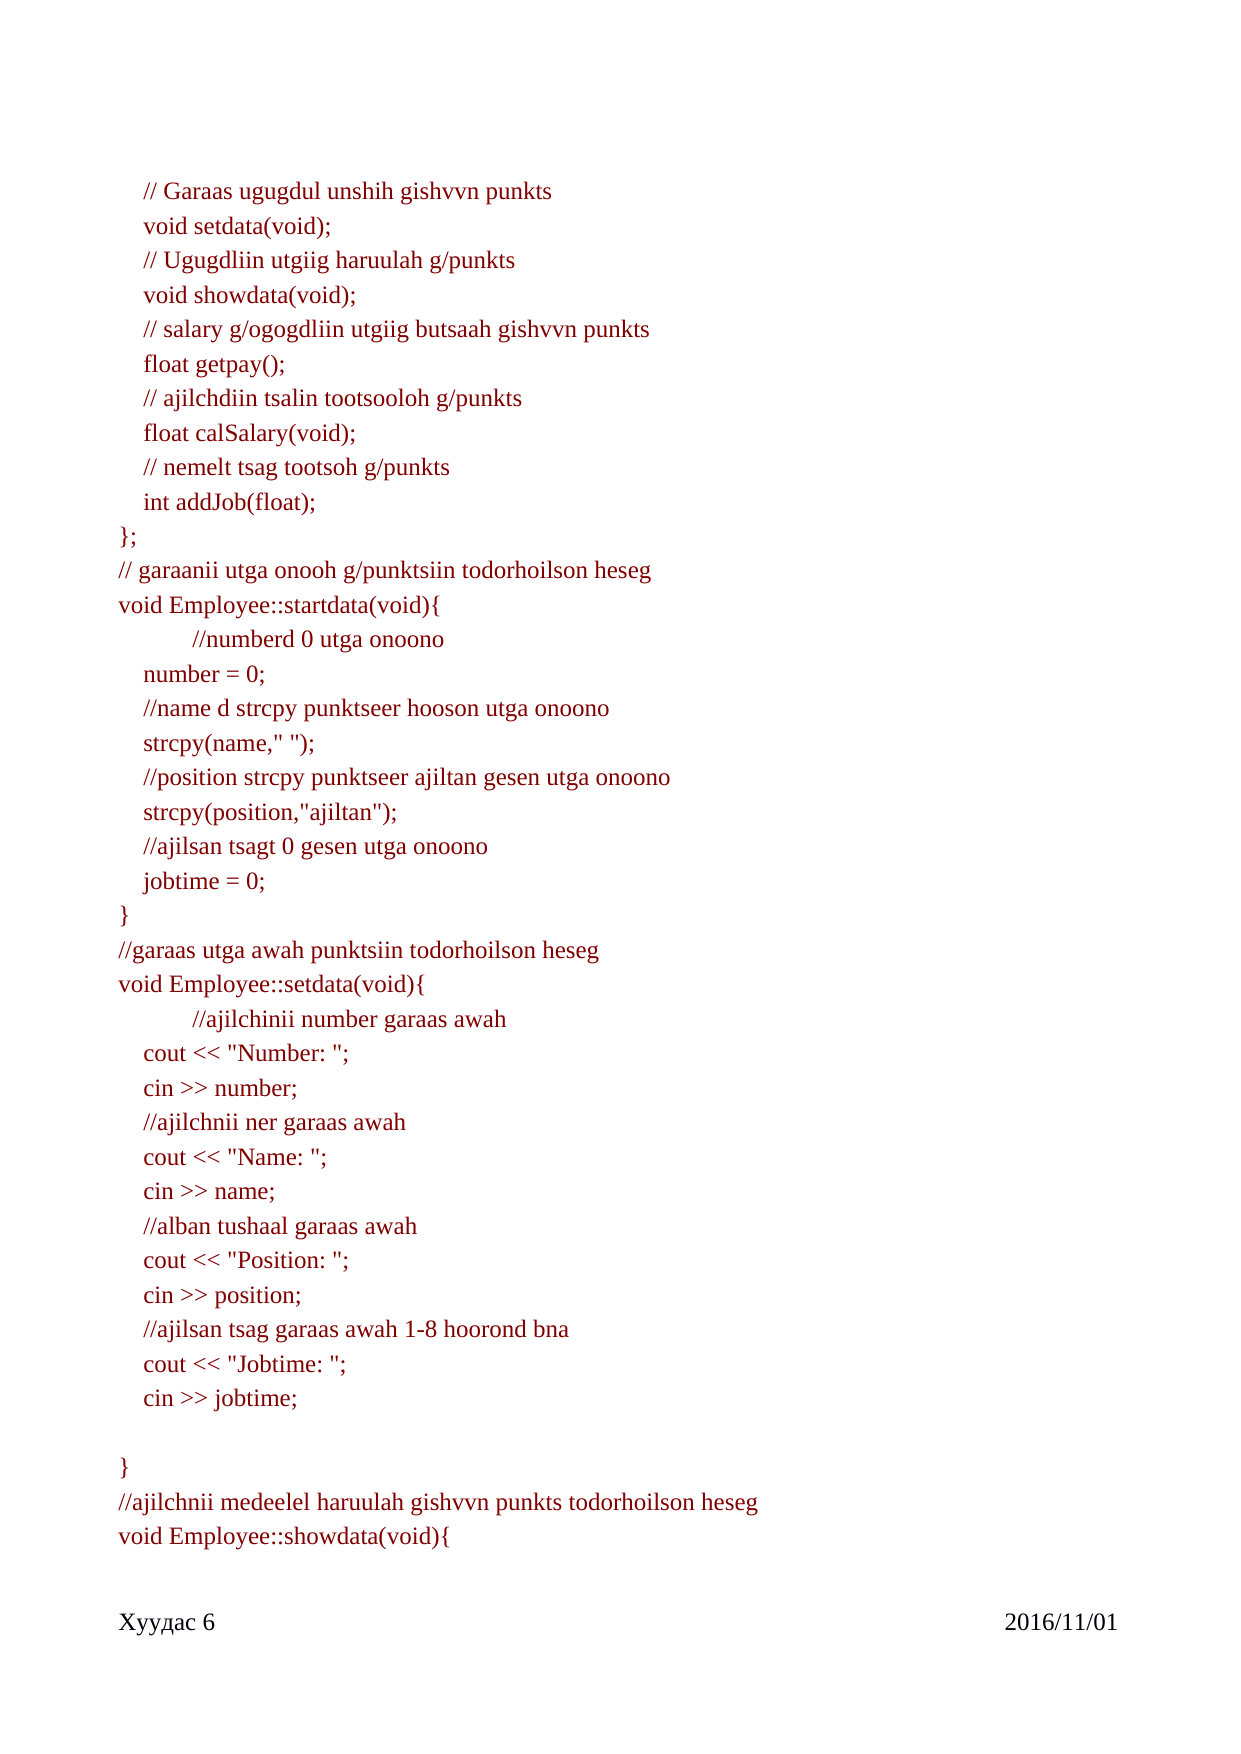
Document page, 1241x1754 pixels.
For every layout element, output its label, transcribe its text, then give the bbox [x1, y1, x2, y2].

text }; [118, 521, 1122, 550]
text } [118, 1452, 1122, 1481]
text int addJob(float); [118, 487, 1122, 515]
text strcpy(name," "); [118, 728, 1122, 757]
text cin >> position; [118, 1280, 1122, 1308]
text cout << "Name: "; [118, 1142, 1122, 1171]
text cout << "Position: "; [118, 1245, 1122, 1274]
text number = 0; [118, 659, 1122, 688]
text //name d strcpy punktseer hooson utga onoono [118, 693, 1122, 722]
text float calSalary(void); [118, 418, 1122, 446]
text //ajilsan tsagt 0 gesen utga onoono [118, 831, 1122, 860]
text //alban tushaal garaas awah [118, 1211, 1122, 1239]
text strcpy(position,"ajiltan"); [118, 797, 1122, 826]
text cout << "Jobtime: "; [118, 1349, 1122, 1377]
text cin >> jobtime; [118, 1383, 1122, 1412]
text //ajilsan tsag garaas awah 1-8 hoorond bna [118, 1314, 1122, 1343]
text // Ugugdliin utgiig haruulah g/punkts [118, 245, 1122, 274]
text // nemelt tsag tootsoh g/punkts [118, 452, 1122, 481]
text cin >> number; [118, 1073, 1122, 1102]
text void Employee::showdata(void){ [118, 1521, 1122, 1550]
text // garaanii utga onooh g/punktsiin todorhoilson heseg [118, 556, 1122, 584]
text // salary g/ogogdliin utgiig butsaah gishvvn punkts [118, 314, 1122, 343]
text jobtime = 0; [118, 866, 1122, 895]
text } [118, 900, 1122, 929]
text void setdata(void); [118, 211, 1122, 239]
text //ajilchnii medeelel haruulah gishvvn punkts todorhoilson heseg [118, 1487, 1122, 1515]
text //ajilchinii number garaas awah [118, 1004, 1122, 1033]
text //position strcpy punktseer ajiltan gesen utga onoono [118, 762, 1122, 791]
text float getpay(); [118, 349, 1122, 377]
text //garaas utga awah punktsiin todorhoilson heseg [118, 935, 1122, 964]
text void showdata(void); [118, 280, 1122, 308]
text void Employee::startdata(void){ [118, 590, 1122, 619]
text void Employee::setdata(void){ [118, 969, 1122, 998]
text cout << "Number: "; [118, 1038, 1122, 1067]
text cin >> name; [118, 1176, 1122, 1205]
text //numberd 0 utga onoono [118, 624, 1122, 653]
text // Garaas ugugdul unshih gishvvn punkts [118, 176, 1122, 205]
text //ajilchnii ner garaas awah [118, 1107, 1122, 1136]
text // ajilchdiin tsalin tootsooloh g/punkts [118, 383, 1122, 412]
